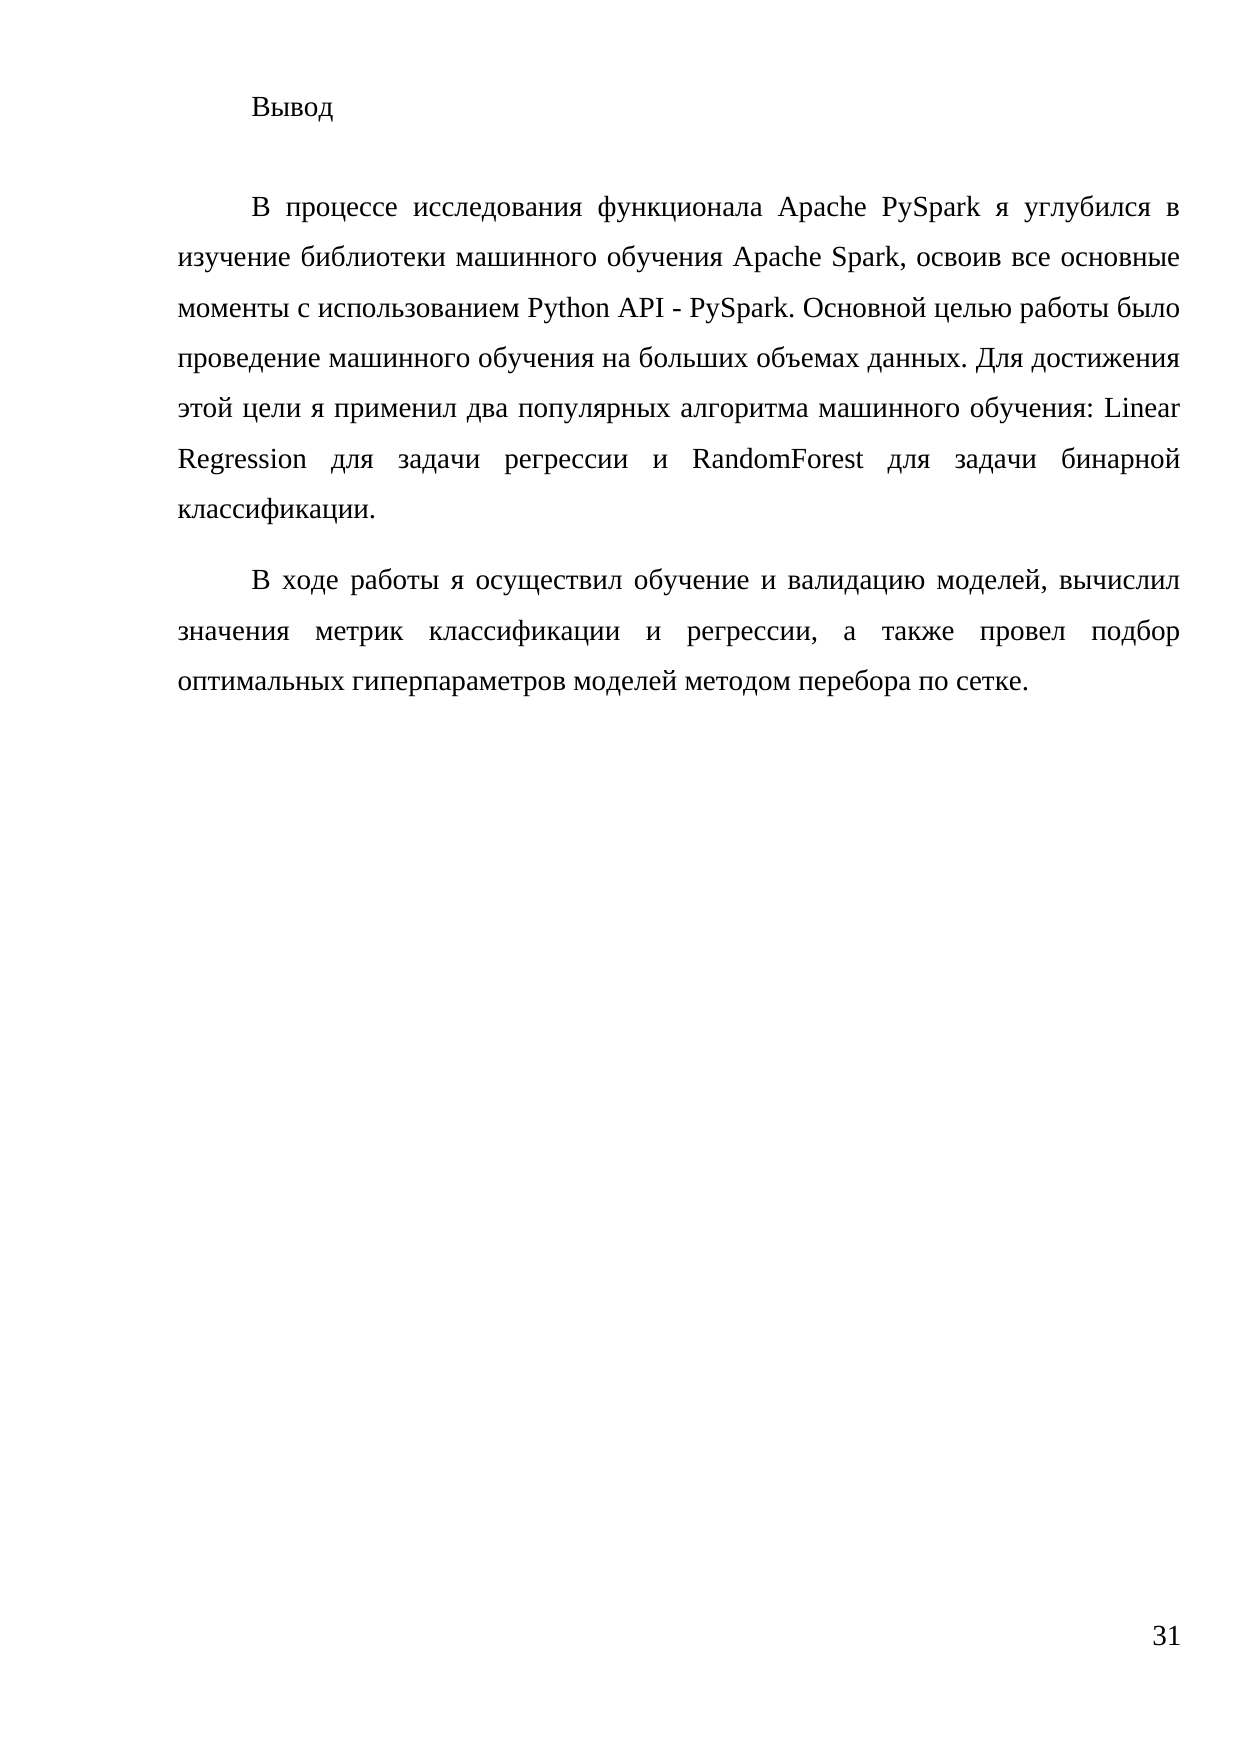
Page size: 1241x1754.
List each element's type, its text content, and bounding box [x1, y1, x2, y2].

text В ходе работы я осуществил обучение и валидацию моделей, вычислил значения метрик классификации и регрессии, а также провел подбор оптимальных гиперпараметров моделей методом перебора по сетке. [177, 562, 1181, 696]
list Вывод [177, 89, 1181, 122]
text В процессе исследования функционала Apache PySpark я углубился в изучение библиотеки машинного обучения Apache Spark, освоив все основные моменты с использованием Python API - PySpark. Основной целью работы было проведение машинного обучения на больших объемах данных. Для достижения этой цели я применил два популярных алгоритма машинного обучения: Linear Regression для задачи регрессии и RandomForest для задачи бинарной классификации. [177, 189, 1181, 525]
